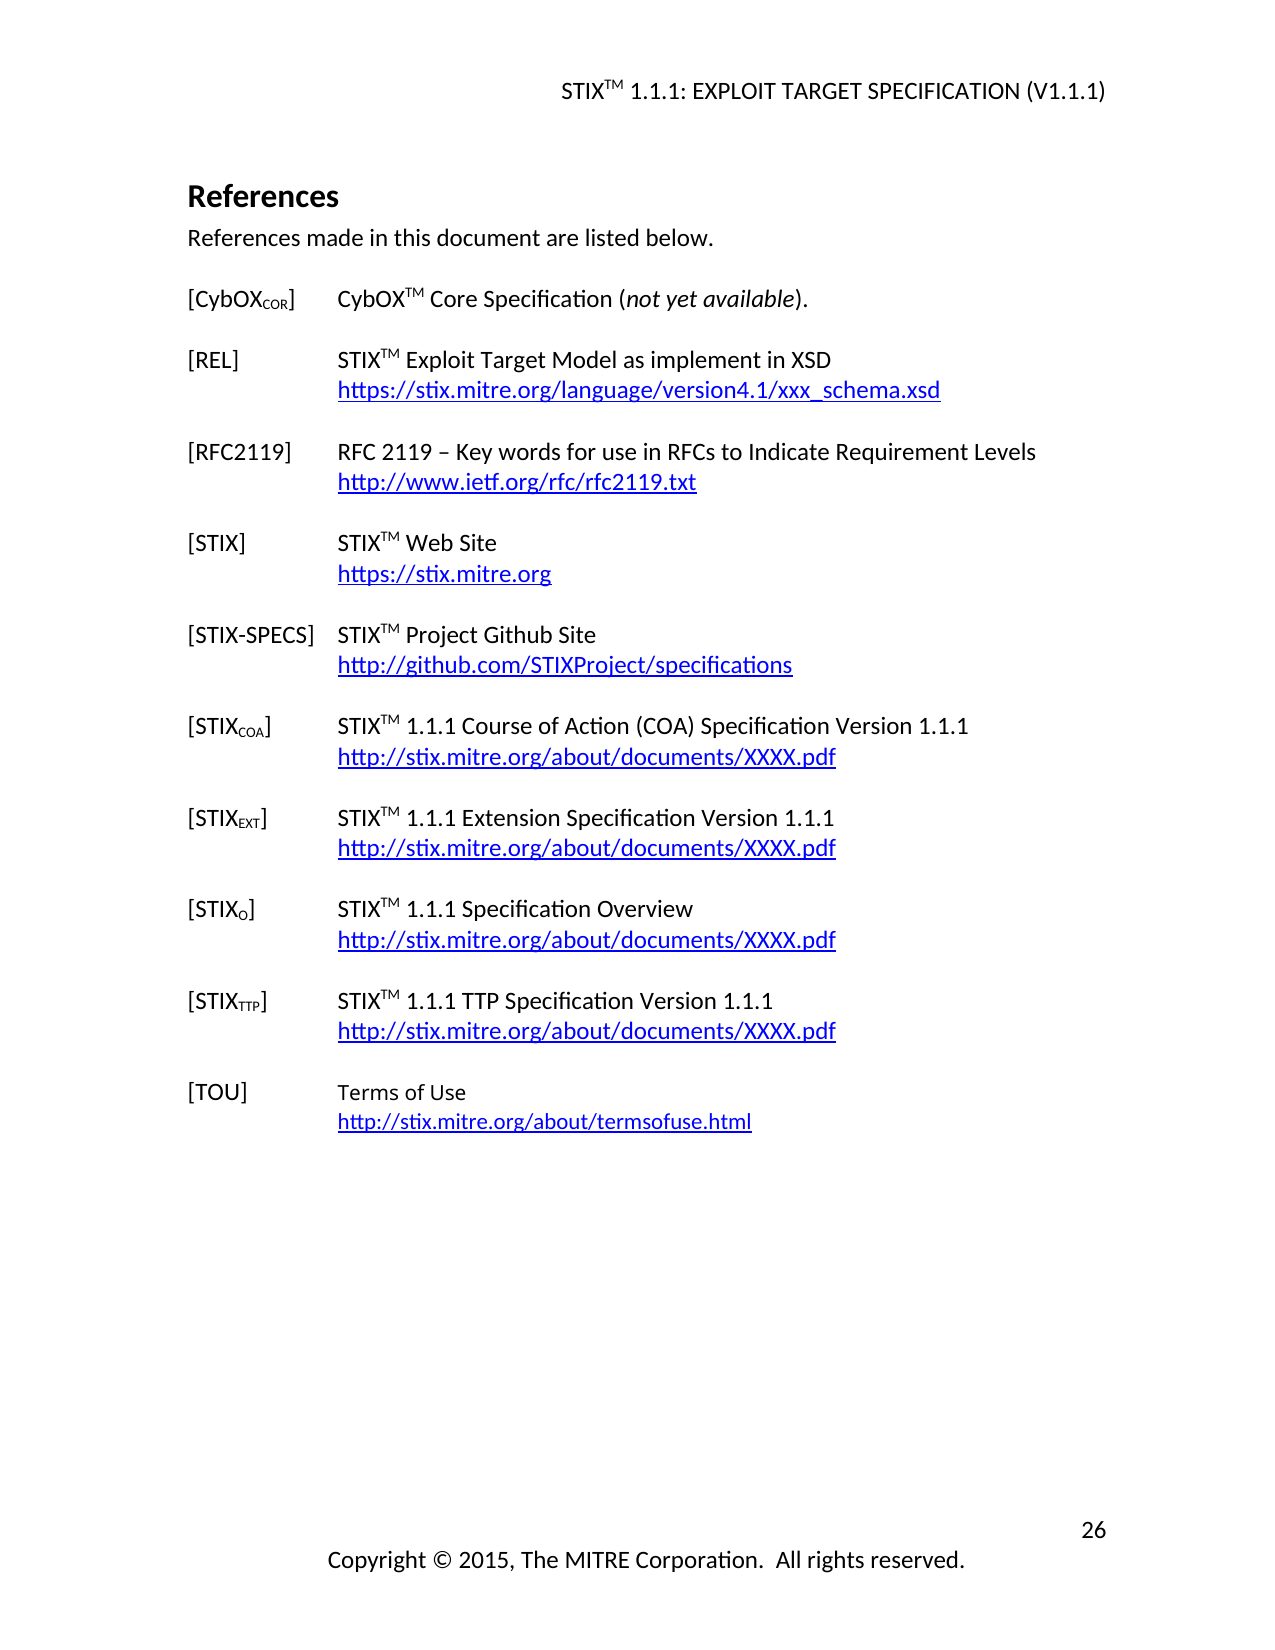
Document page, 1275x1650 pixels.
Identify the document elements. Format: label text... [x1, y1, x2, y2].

text http://stix.mitre.org/about/documents/XXXX.pdf [187, 832, 1106, 863]
text http://stix.mitre.org/about/termsofuse.html [262, 1107, 1106, 1135]
text https://stix.mitre.org [187, 558, 1106, 588]
text http://stix.mitre.org/about/documents/XXXX.pdf [187, 741, 1106, 771]
text [STIXO] STIXTM 1.1.1 Specification Overview [187, 893, 1106, 924]
text [STIX] STIXTM Web Site [187, 527, 1106, 558]
text [REL] STIXTM Exploit Target Model as implement in XSD [187, 344, 1106, 374]
text https://stix.mitre.org/language/version4.1/xxx_schema.xsd [187, 374, 1106, 405]
text http://stix.mitre.org/about/documents/XXXX.pdf [187, 1016, 1106, 1046]
text [STIXCOA] STIXTM 1.1.1 Course of Action (COA) Specification Version 1.1.1 [187, 710, 1106, 741]
text [STIXEXT] STIXTM 1.1.1 Extension Specification Version 1.1.1 [187, 802, 1106, 832]
subtitle References [187, 175, 1106, 216]
text http://www.ietf.org/rfc/rfc2119.txt [262, 466, 1106, 497]
text [STIXTTP] STIXTM 1.1.1 TTP Specification Version 1.1.1 [187, 985, 1106, 1016]
text [STIX-SPECS] STIXTM Project Github Site [187, 619, 1106, 649]
text [RFC2119] RFC 2119 – Key words for use in RFCs to Indicate Requirement Levels [187, 436, 1106, 466]
text http://stix.mitre.org/about/documents/XXXX.pdf [187, 924, 1106, 954]
text http://github.com/STIXProject/specifications [187, 649, 1106, 680]
text [TOU] Terms of Use [187, 1077, 1106, 1107]
text References made in this document are listed below. [187, 222, 1106, 252]
text [CybOXCOR] CybOXTM Core Specification (not yet available). [187, 283, 1106, 313]
